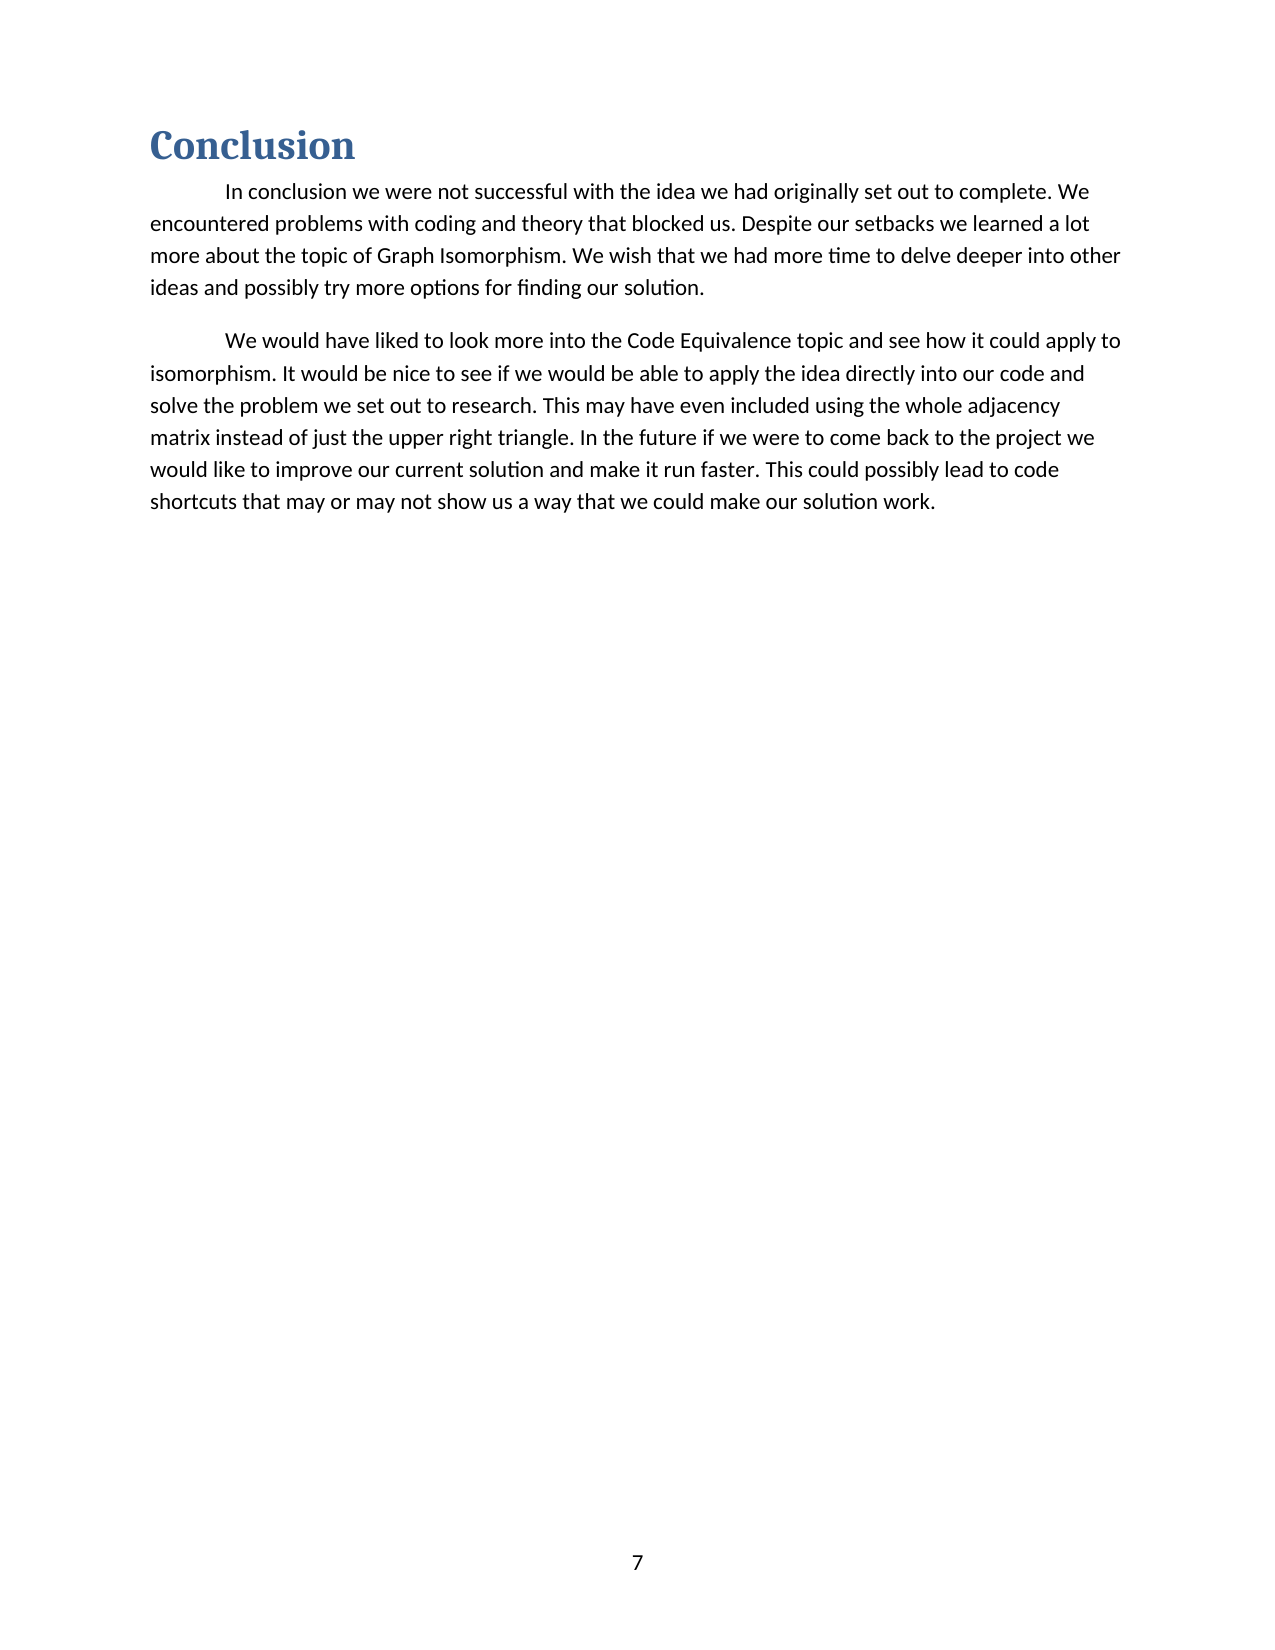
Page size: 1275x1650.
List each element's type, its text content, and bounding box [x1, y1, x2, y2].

text We would have liked to look more into the Code Equivalence topic and see how it could apply to isomorphism. It would be nice to see if we would be able to apply the idea directly into our code and solve the problem we set out to research. This may have even included using the whole adjacency matrix instead of just the upper right triangle. In the future if we were to come back to the project we would like to improve our current solution and make it run faster. This could possibly lead to code shortcuts that may or may not show us a way that we could make our solution work. [150, 327, 1125, 516]
text In conclusion we were not successful with the idea we had originally set out to complete. We encountered problems with coding and theory that blocked us. Despite our setbacks we learned a lot more about the topic of Graph Isomorphism. We wish that we had more time to delve deeper into other ideas and possibly try more options for finding our solution. [150, 177, 1125, 302]
subtitle Conclusion [150, 122, 1125, 170]
